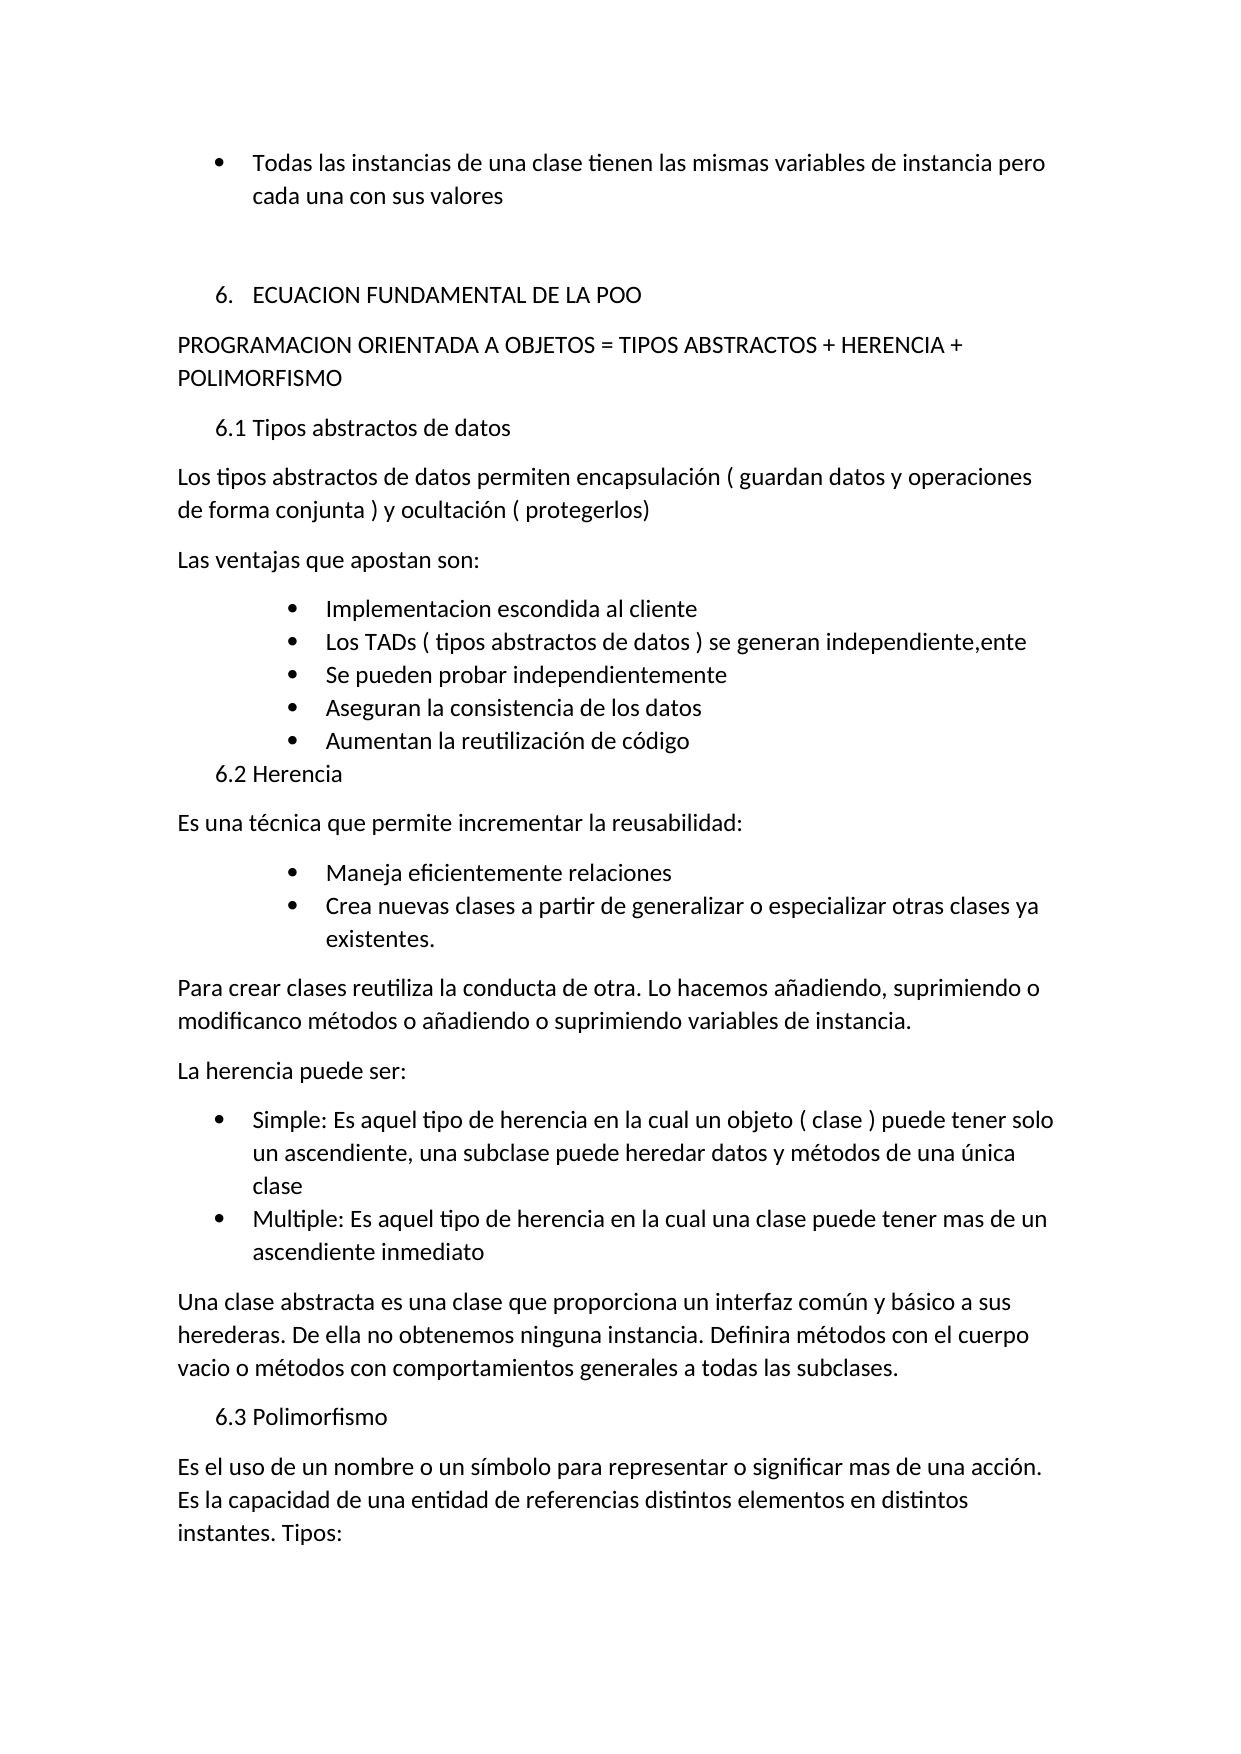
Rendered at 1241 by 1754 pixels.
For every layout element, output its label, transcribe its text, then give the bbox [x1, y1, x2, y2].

text Es el uso de un nombre o un símbolo para representar o significar mas de una acción. Es la capacidad de una entidad de referencias distintos elementos en distintos instantes. Tipos: [177, 1451, 1063, 1547]
list Polimorfismo [215, 1401, 1063, 1432]
list Maneja eficientemente relaciones [288, 857, 1063, 888]
text Los tipos abstractos de datos permiten encapsulación ( guardan datos y operaciones de forma conjunta ) y ocultación ( protegerlos) [177, 461, 1063, 525]
text Las ventajas que apostan son: [177, 544, 1063, 574]
text Es una técnica que permite incrementar la reusabilidad: [177, 808, 1063, 838]
text PROGRAMACION ORIENTADA A OBJETOS = TIPOS ABSTRACTOS + HERENCIA + POLIMORFISMO [177, 329, 1063, 393]
list Aumentan la reutilización de código [288, 725, 1063, 756]
list Los TADs ( tipos abstractos de datos ) se generan independiente,ente [288, 626, 1063, 657]
text Una clase abstracta es una clase que proporciona un interfaz común y básico a sus herederas. De ella no obtenemos ninguna instancia. Definira métodos con el cuerpo vacio o métodos con comportamientos generales a todas las subclases. [177, 1286, 1063, 1382]
list Aseguran la consistencia de los datos [288, 692, 1063, 723]
list Tipos abstractos de datos [215, 412, 1063, 442]
list Todas las instancias de una clase tienen las mismas variables de instancia pero cada una con sus valores [215, 148, 1063, 211]
list Implementacion escondida al cliente [288, 593, 1063, 624]
text La herencia puede ser: [177, 1055, 1063, 1086]
list Multiple: Es aquel tipo de herencia en la cual una clase puede tener mas de un ascendiente inmediato [215, 1203, 1063, 1267]
list Se pueden probar independientemente [288, 659, 1063, 690]
list Crea nuevas clases a partir de generalizar o especializar otras clases ya existentes. [288, 890, 1063, 953]
list ECUACION FUNDAMENTAL DE LA POO [215, 280, 1063, 310]
list Simple: Es aquel tipo de herencia en la cual un objeto ( clase ) puede tener solo un ascendiente, una subclase puede heredar datos y métodos de una única clase [215, 1105, 1063, 1201]
text Para crear clases reutiliza la conducta de otra. Lo hacemos añadiendo, suprimiendo o modificanco métodos o añadiendo o suprimiendo variables de instancia. [177, 973, 1063, 1036]
list Herencia [215, 758, 1063, 788]
